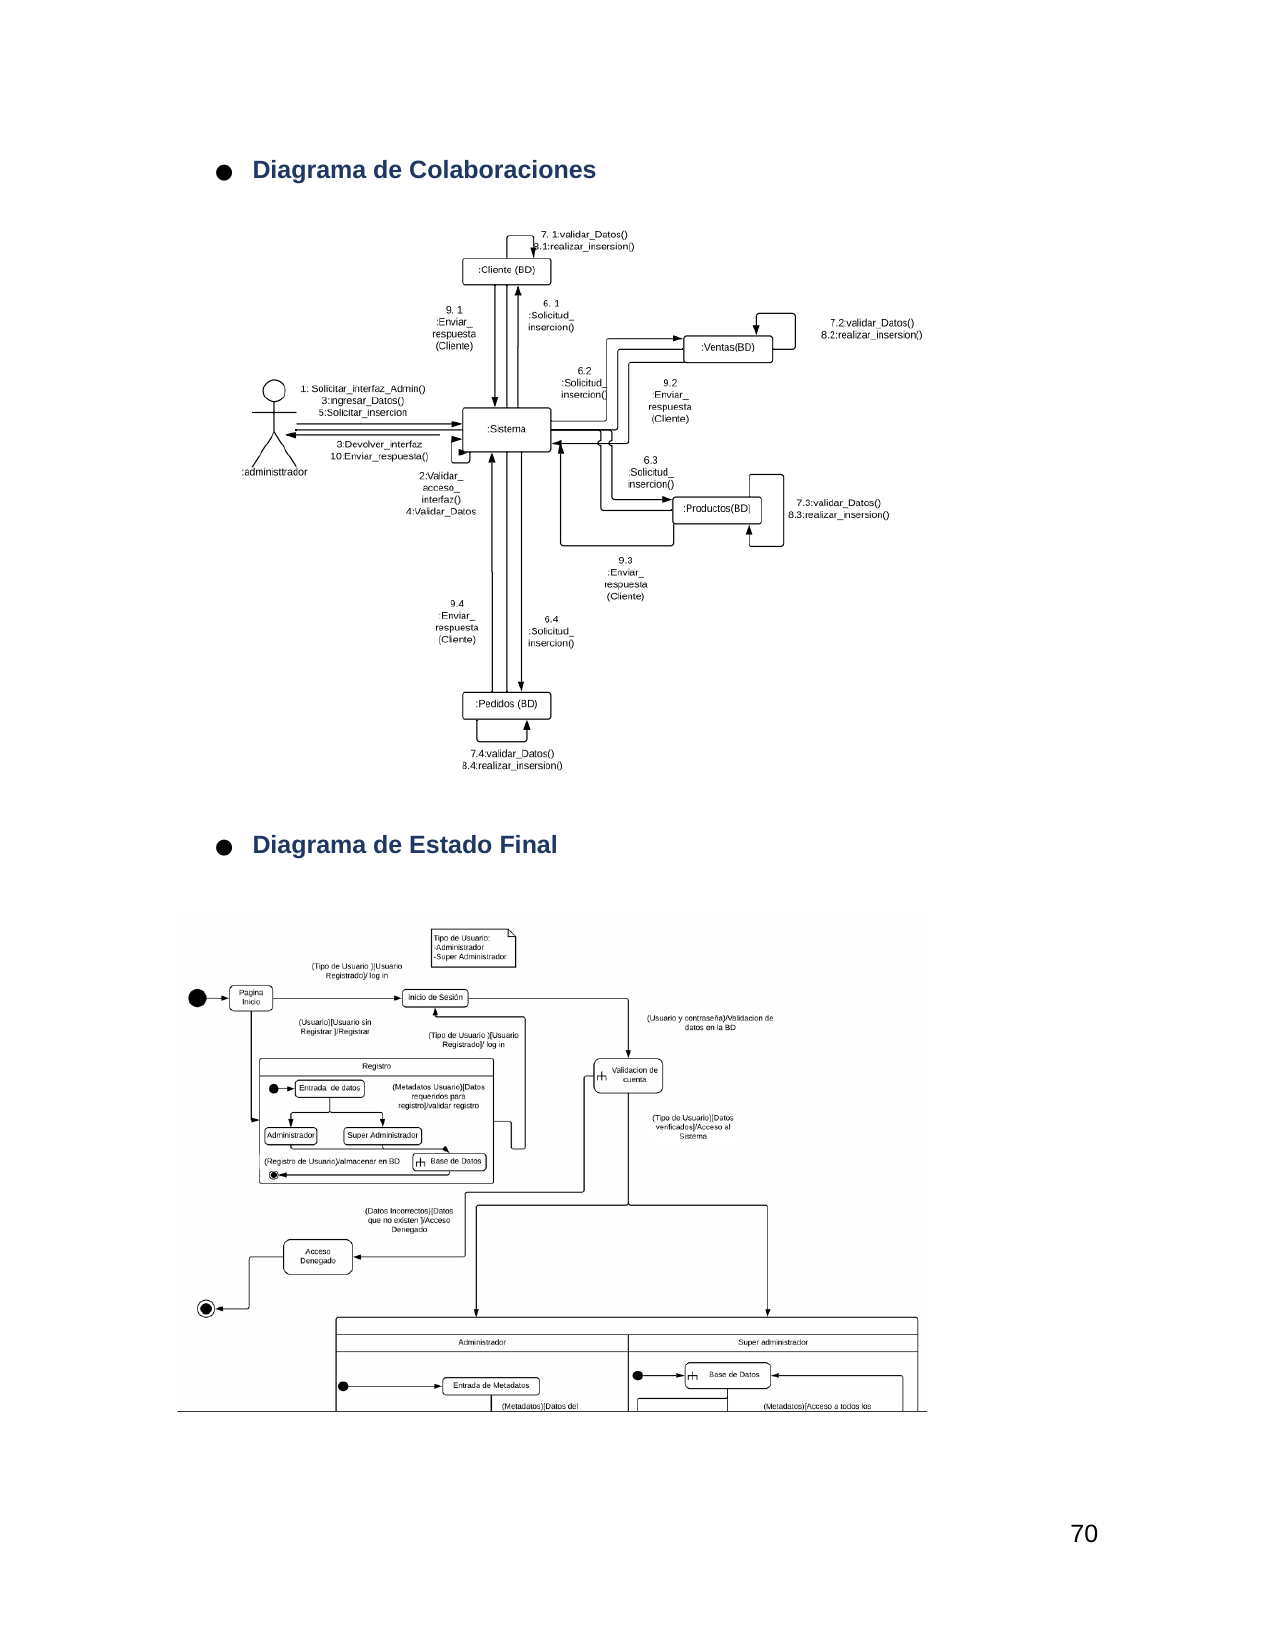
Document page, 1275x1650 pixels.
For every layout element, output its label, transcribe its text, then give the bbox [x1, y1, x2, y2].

picture [177, 224, 928, 804]
picture [177, 898, 928, 1412]
subtitle Diagrama de Colaboraciones [215, 148, 1098, 190]
subtitle Diagrama de Estado Final [215, 822, 1098, 865]
